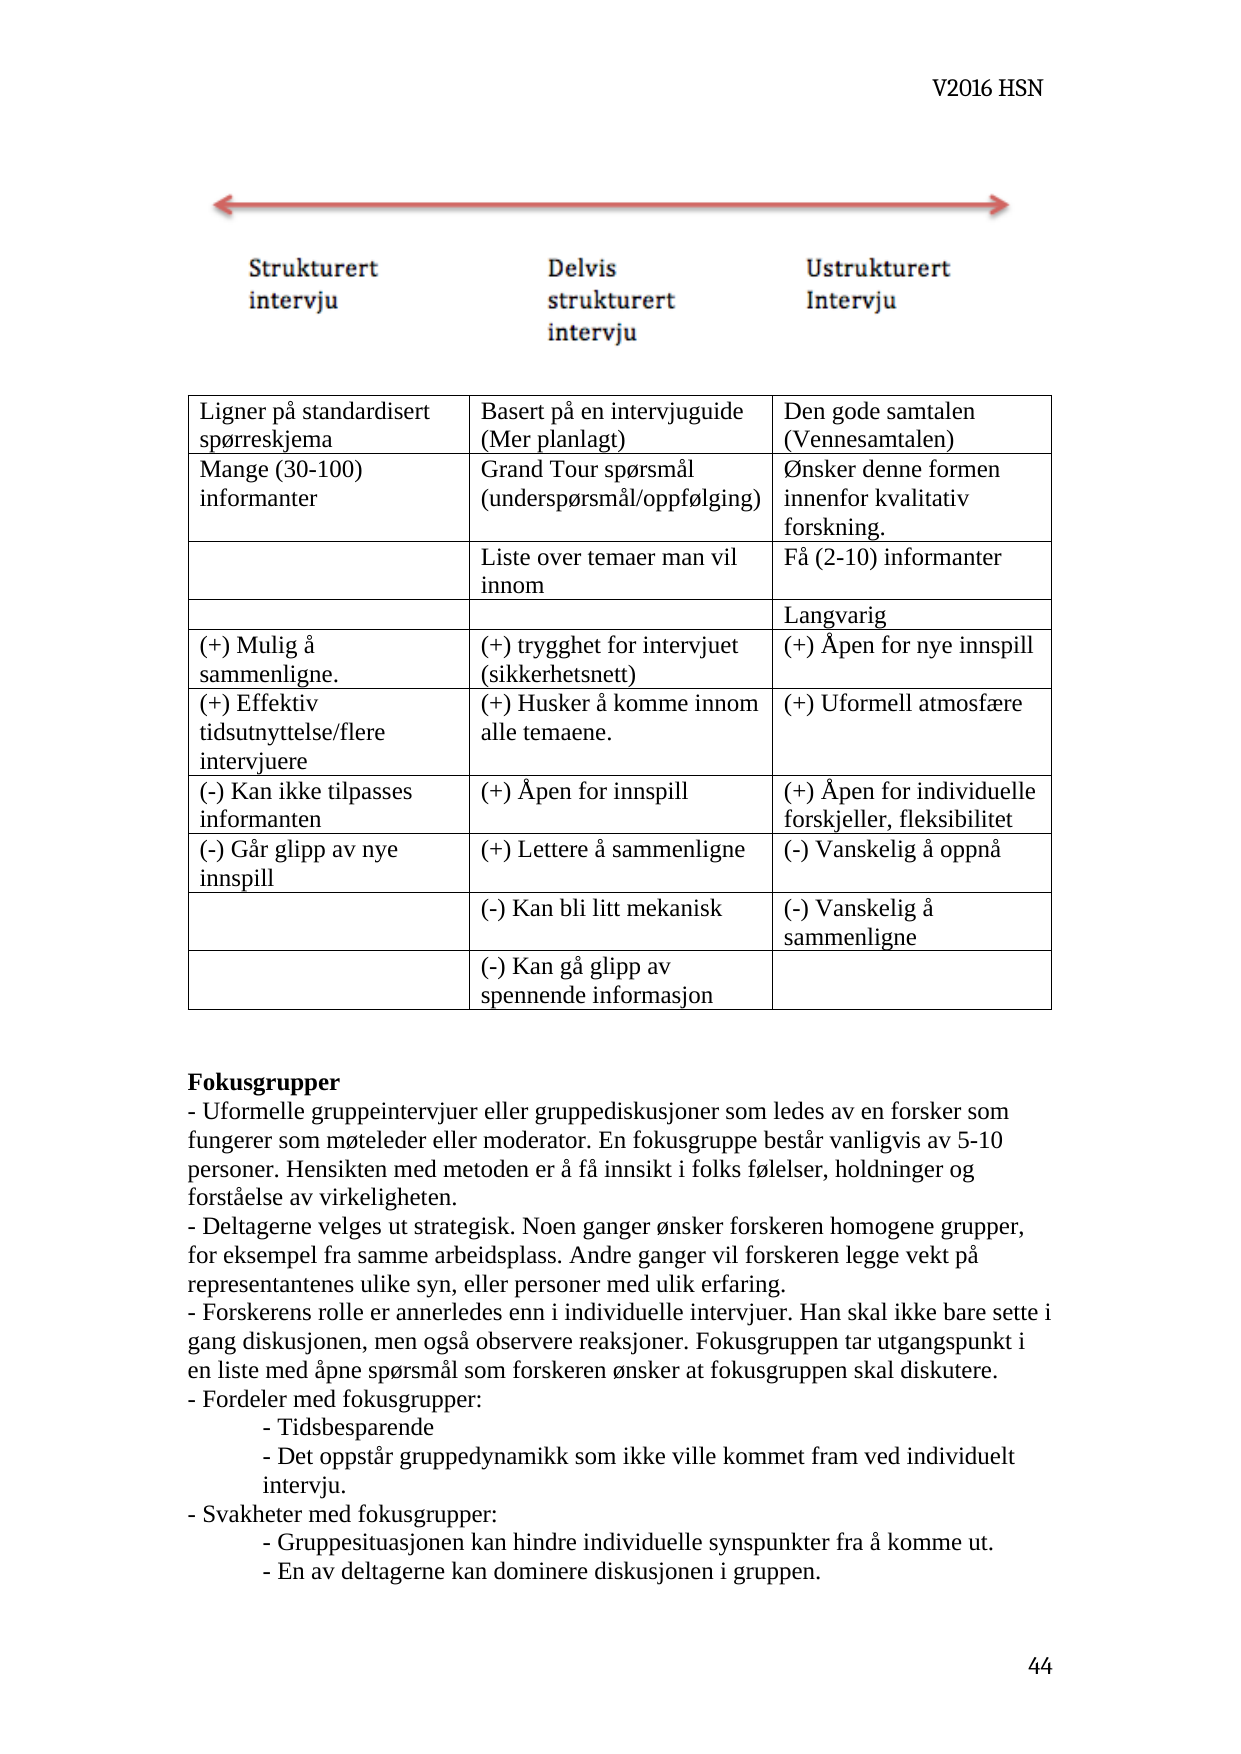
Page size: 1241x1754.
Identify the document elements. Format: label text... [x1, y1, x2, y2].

table_cell (+) Husker å komme innom alle temaene. [470, 689, 772, 775]
table_cell (-) Kan bli litt mekanisk [470, 893, 772, 950]
table_cell (+) trygghet for intervjuet (sikkerhetsnett) [470, 630, 772, 687]
table_header Ligner på standardisert spørreskjema [189, 396, 469, 453]
table_cell Liste over temaer man vil innom [470, 542, 772, 599]
table_cell (+) Åpen for innspill [470, 776, 772, 833]
text - Det oppstår gruppedynamikk som ikke ville kommet fram ved individuelt intervju. [262, 1441, 1053, 1499]
text - Gruppesituasjonen kan hindre individuelle synspunkter fra å komme ut. [187, 1527, 1053, 1556]
table_cell (+) Lettere å sammenligne [470, 834, 772, 892]
text - Forskerens rolle er annerledes enn i individuelle intervjuer. Han skal ikke bare sette i gang diskusjonen, men også observere reaksjoner. Fokusgruppen tar utgangspunkt i en liste med åpne spørsmål som forskeren ønsker at fokusgruppen skal diskutere. [187, 1297, 1053, 1384]
table_cell [189, 951, 469, 1009]
table_cell (+) Effektiv tidsutnyttelse/flere intervjuere [189, 689, 469, 775]
table_cell (+) Åpen for individuelle forskjeller, fleksibilitet [773, 776, 1051, 833]
table_cell [773, 951, 1051, 1009]
text Fokusgrupper [187, 1067, 1053, 1096]
table_header Den gode samtalen (Vennesamtalen) [773, 396, 1051, 453]
table_cell (-) Vanskelig å sammenligne [773, 893, 1051, 950]
text - Deltagerne velges ut strategisk. Noen ganger ønsker forskeren homogene grupper, for eksempel fra samme arbeidsplass. Andre ganger vil forskeren legge vekt på representantenes ulike syn, eller personer med ulik erfaring. [187, 1211, 1053, 1297]
table_cell Mange (30-100) informanter [189, 454, 469, 541]
table_cell Grand Tour spørsmål (underspørsmål/oppfølging) [470, 454, 772, 541]
table_cell Ønsker denne formen innenfor kvalitativ forskning. [773, 454, 1051, 541]
table_cell (-) Går glipp av nye innspill [189, 834, 469, 892]
table_cell [189, 542, 469, 599]
table_cell (+) Mulig å sammenligne. [189, 630, 469, 687]
table_header Basert på en intervjuguide (Mer planlagt) [470, 396, 772, 453]
table_cell Langvarig [773, 600, 1051, 629]
table_cell [470, 600, 772, 629]
text - En av deltagerne kan dominere diskusjonen i gruppen. [187, 1556, 1053, 1585]
text - Uformelle gruppeintervjuer eller gruppediskusjoner som ledes av en forsker som fungerer som møteleder eller moderator. En fokusgruppe består vanligvis av 5-10 personer. Hensikten med metoden er å få innsikt i folks følelser, holdninger og forståelse av virkeligheten. [187, 1096, 1053, 1211]
text - Svakheter med fokusgrupper: [187, 1499, 1053, 1527]
table_cell [189, 600, 469, 629]
table_cell (+) Uformell atmosfære [773, 689, 1051, 775]
picture [187, 160, 1053, 366]
text - Fordeler med fokusgrupper: [187, 1384, 1053, 1412]
table_cell (-) Kan ikke tilpasses informanten [189, 776, 469, 833]
text - Tidsbesparende [187, 1412, 1053, 1441]
table_cell (-) Vanskelig å oppnå [773, 834, 1051, 892]
table_cell (-) Kan gå glipp av spennende informasjon [470, 951, 772, 1009]
table_cell (+) Åpen for nye innspill [773, 630, 1051, 687]
table_cell [189, 893, 469, 950]
table_cell Få (2-10) informanter [773, 542, 1051, 599]
